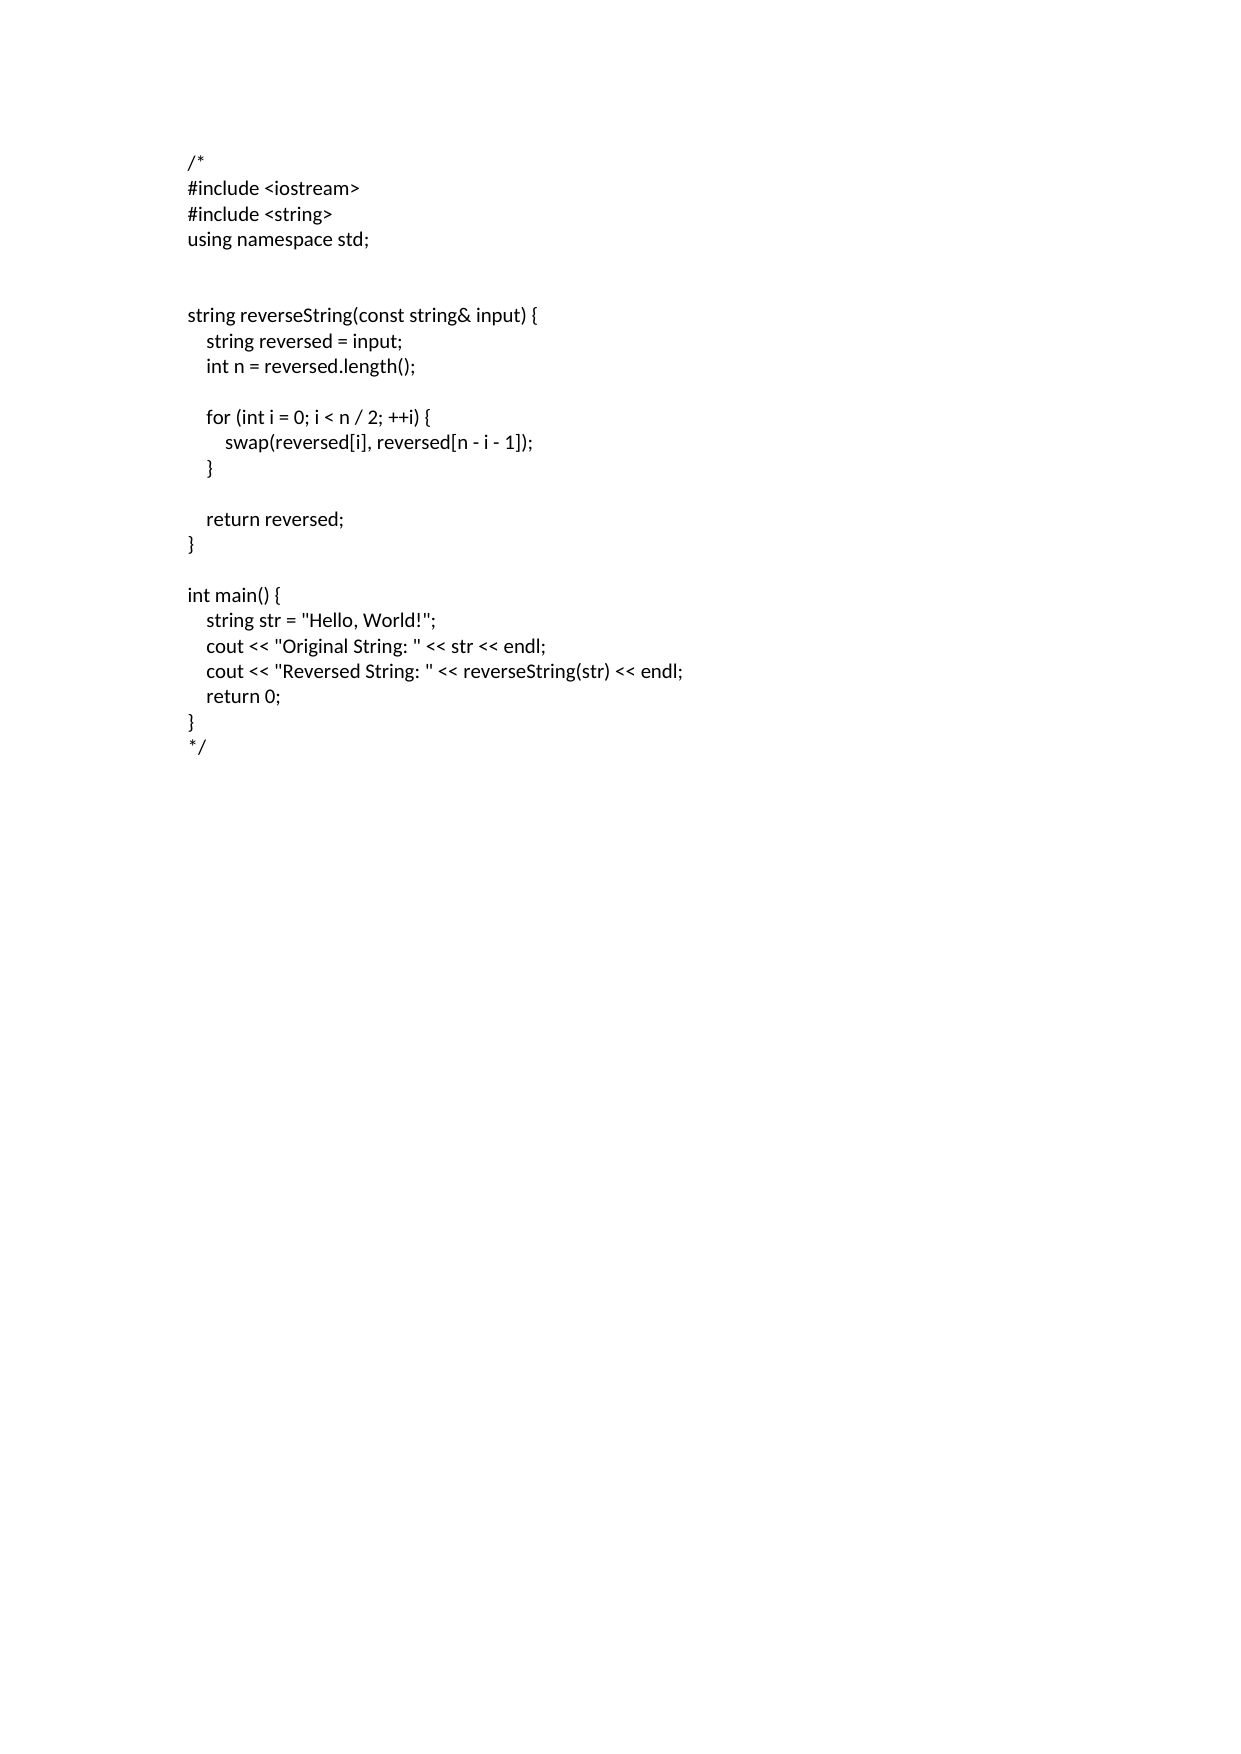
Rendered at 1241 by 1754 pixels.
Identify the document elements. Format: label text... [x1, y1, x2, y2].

text */ [187, 734, 1053, 760]
text int main() { [187, 582, 1053, 607]
text #include <iostream> [187, 175, 1053, 201]
text } [187, 531, 1053, 557]
text cout << "Original String: " << str << endl; [187, 633, 1053, 658]
text #include <string> [187, 201, 1053, 226]
text /* [187, 150, 1053, 175]
text swap(reversed[i], reversed[n - i - 1]); [187, 429, 1053, 455]
text for (int i = 0; i < n / 2; ++i) { [187, 404, 1053, 429]
text string reversed = input; [187, 328, 1053, 353]
text } [187, 455, 1053, 480]
text int n = reversed.length(); [187, 353, 1053, 379]
text return reversed; [187, 506, 1053, 531]
text using namespace std; [187, 226, 1053, 252]
text string reverseString(const string& input) { [187, 302, 1053, 328]
text string str = "Hello, World!"; [187, 607, 1053, 633]
text cout << "Reversed String: " << reverseString(str) << endl; [187, 658, 1053, 684]
text } [187, 709, 1053, 734]
text return 0; [187, 684, 1053, 709]
